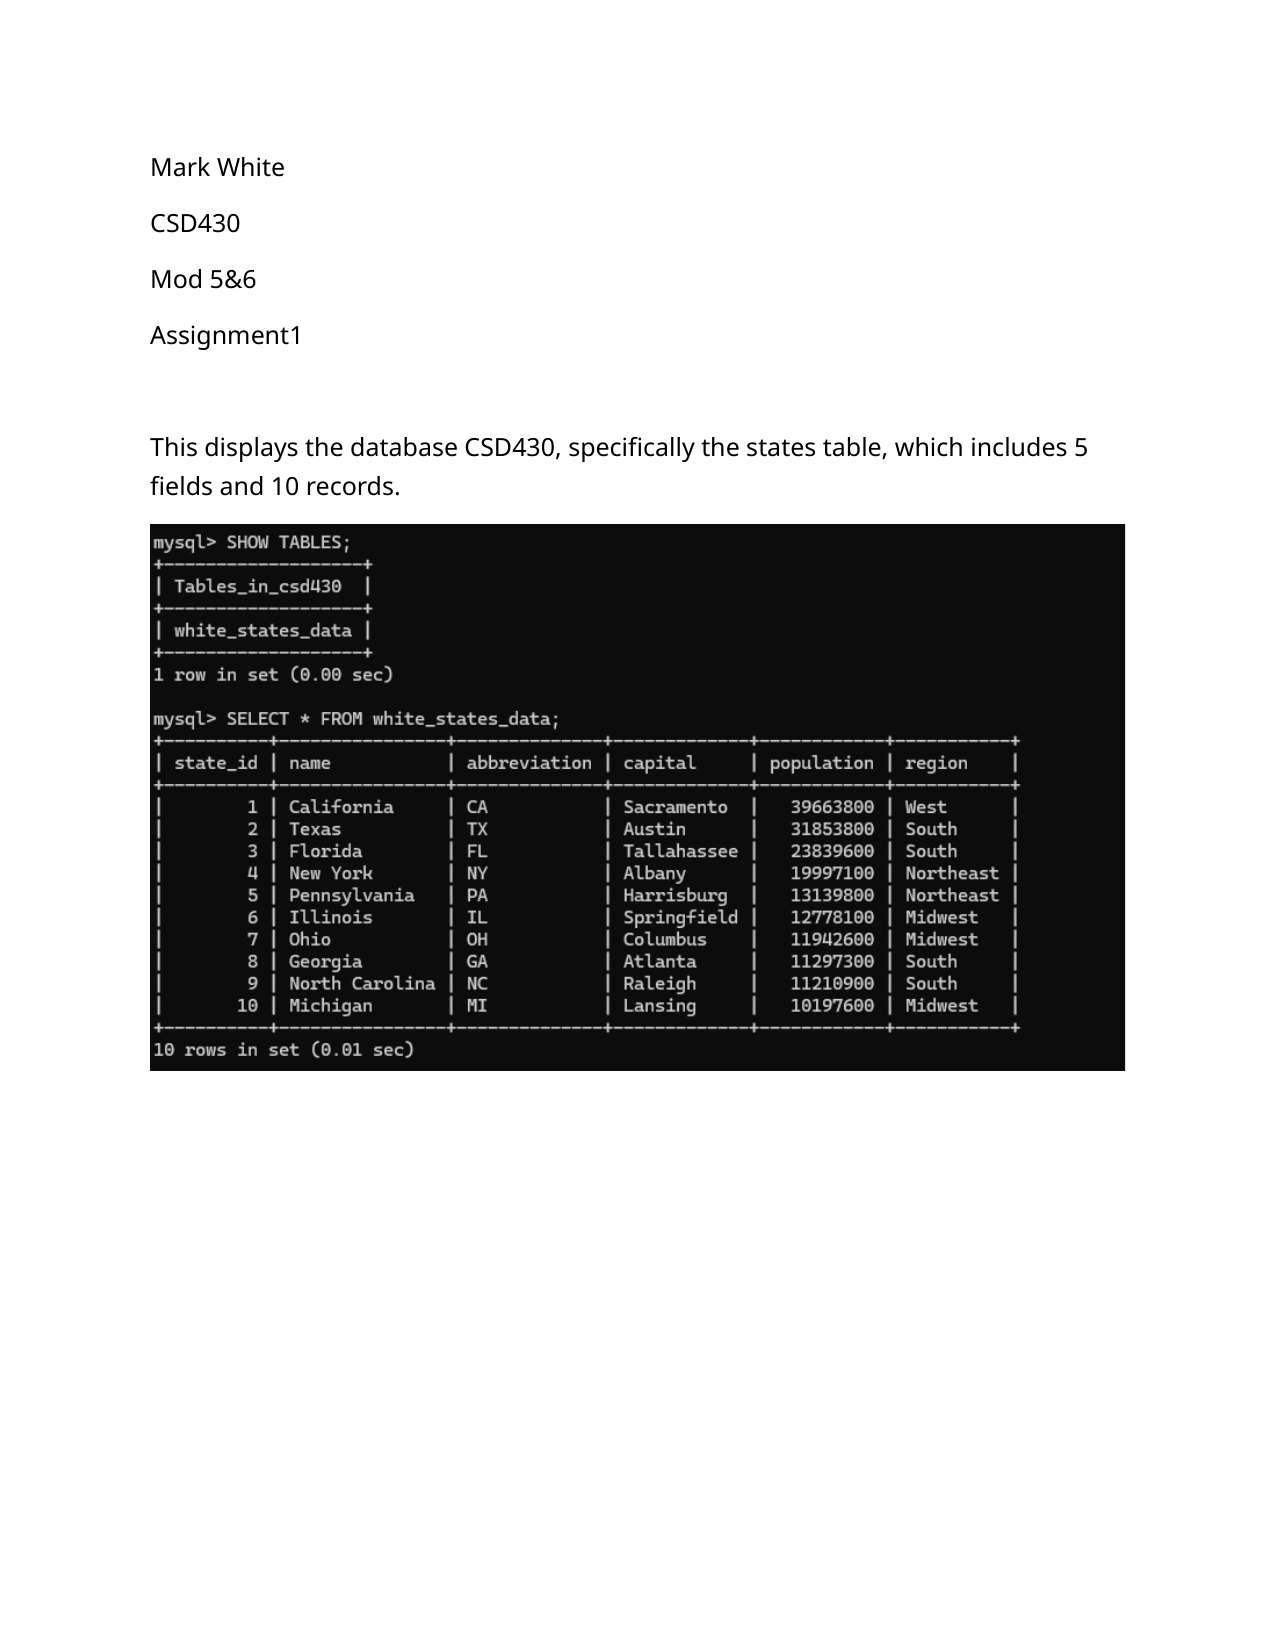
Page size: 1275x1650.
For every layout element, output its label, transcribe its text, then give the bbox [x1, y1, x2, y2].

text Mark White [150, 150, 1125, 184]
text CSD430 [150, 206, 1125, 240]
picture [150, 524, 1125, 1071]
text Assignment1 [150, 317, 1125, 352]
text Mod 5&6 [150, 262, 1125, 296]
text This displays the database CSD430, specifically the states table, which includes 5 fields and 10 records. [150, 429, 1125, 502]
